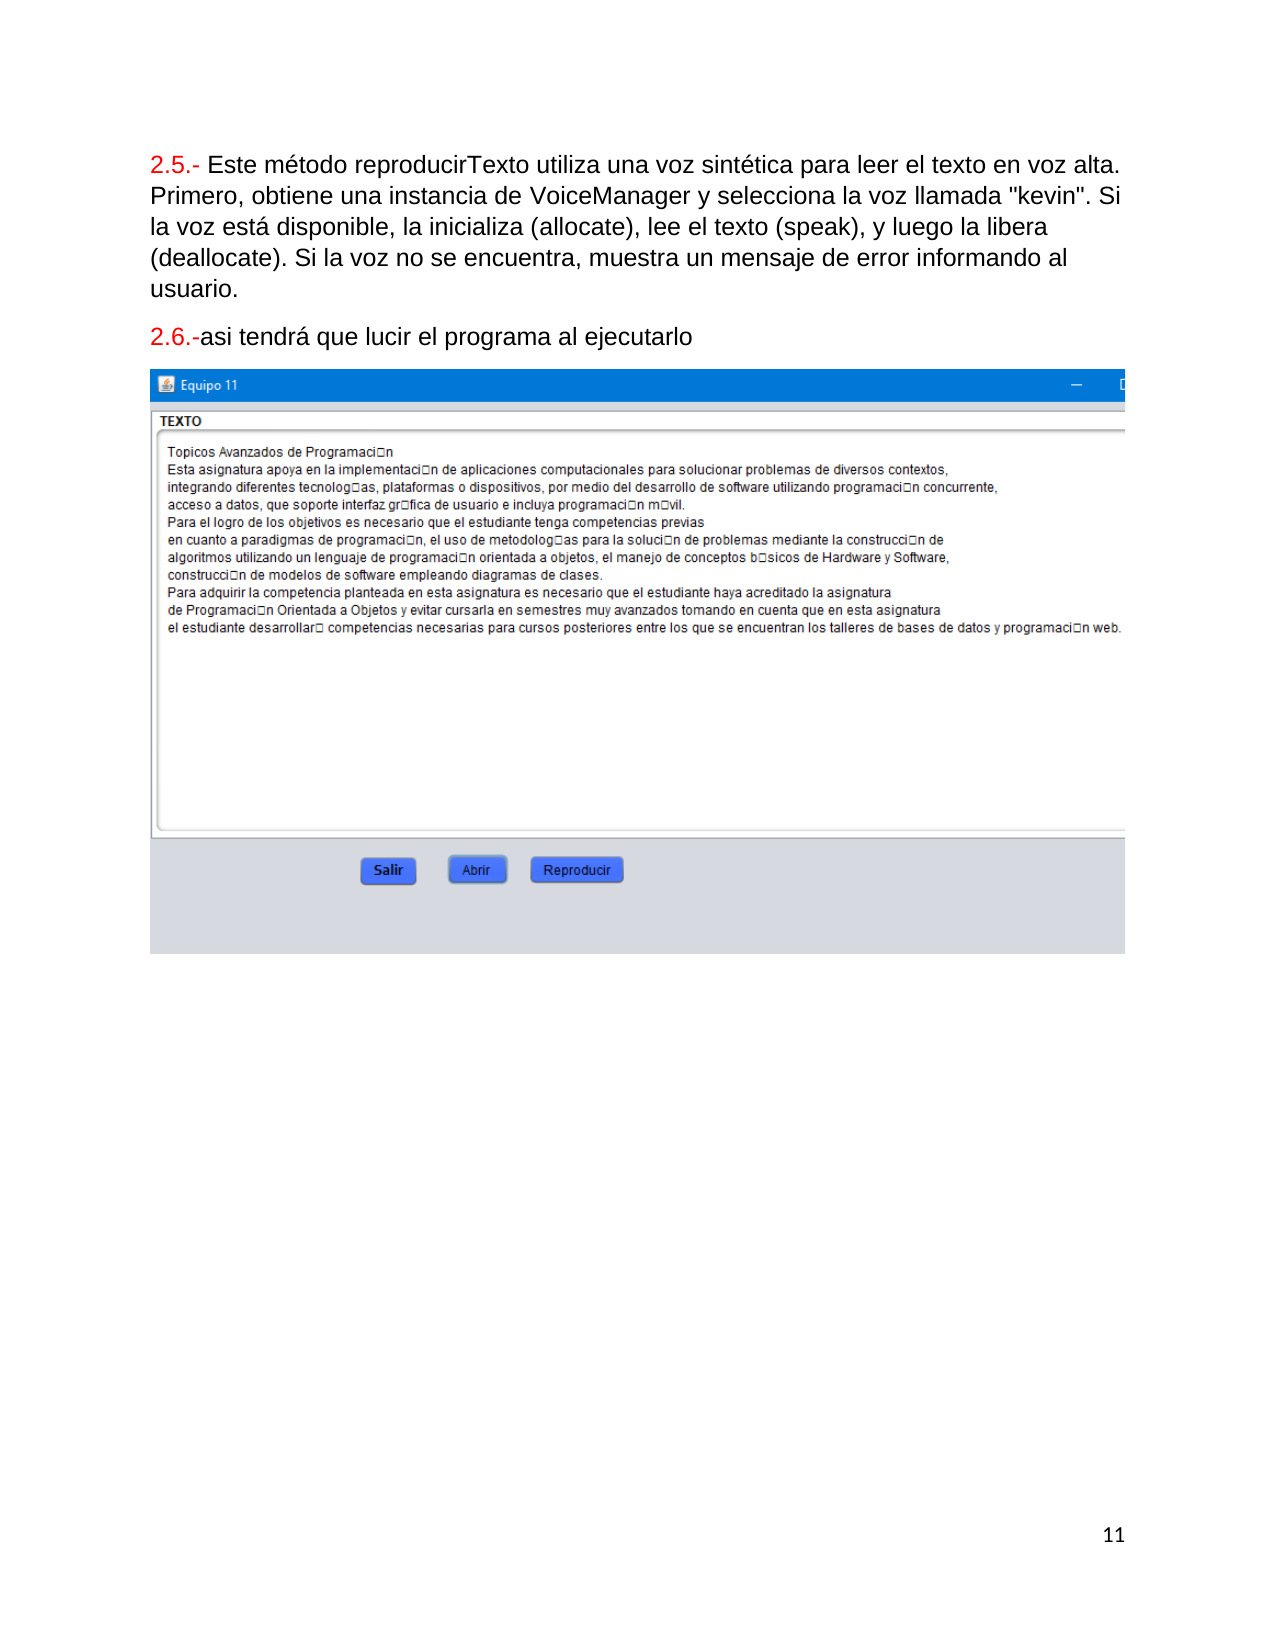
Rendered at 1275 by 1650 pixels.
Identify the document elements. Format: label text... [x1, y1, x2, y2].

text 2.6.-asi tendrá que lucir el programa al ejecutarlo [150, 322, 1125, 351]
picture [150, 369, 1125, 954]
text 2.5.- Este método reproducirTexto utiliza una voz sintética para leer el texto en voz alta. Primero, obtiene una instancia de VoiceManager y selecciona la voz llamada "kevin". Si la voz está disponible, la inicializa (allocate), lee el texto (speak), y luego la libera (deallocate). Si la voz no se encuentra, muestra un mensaje de error informando al usuario. [150, 150, 1125, 303]
